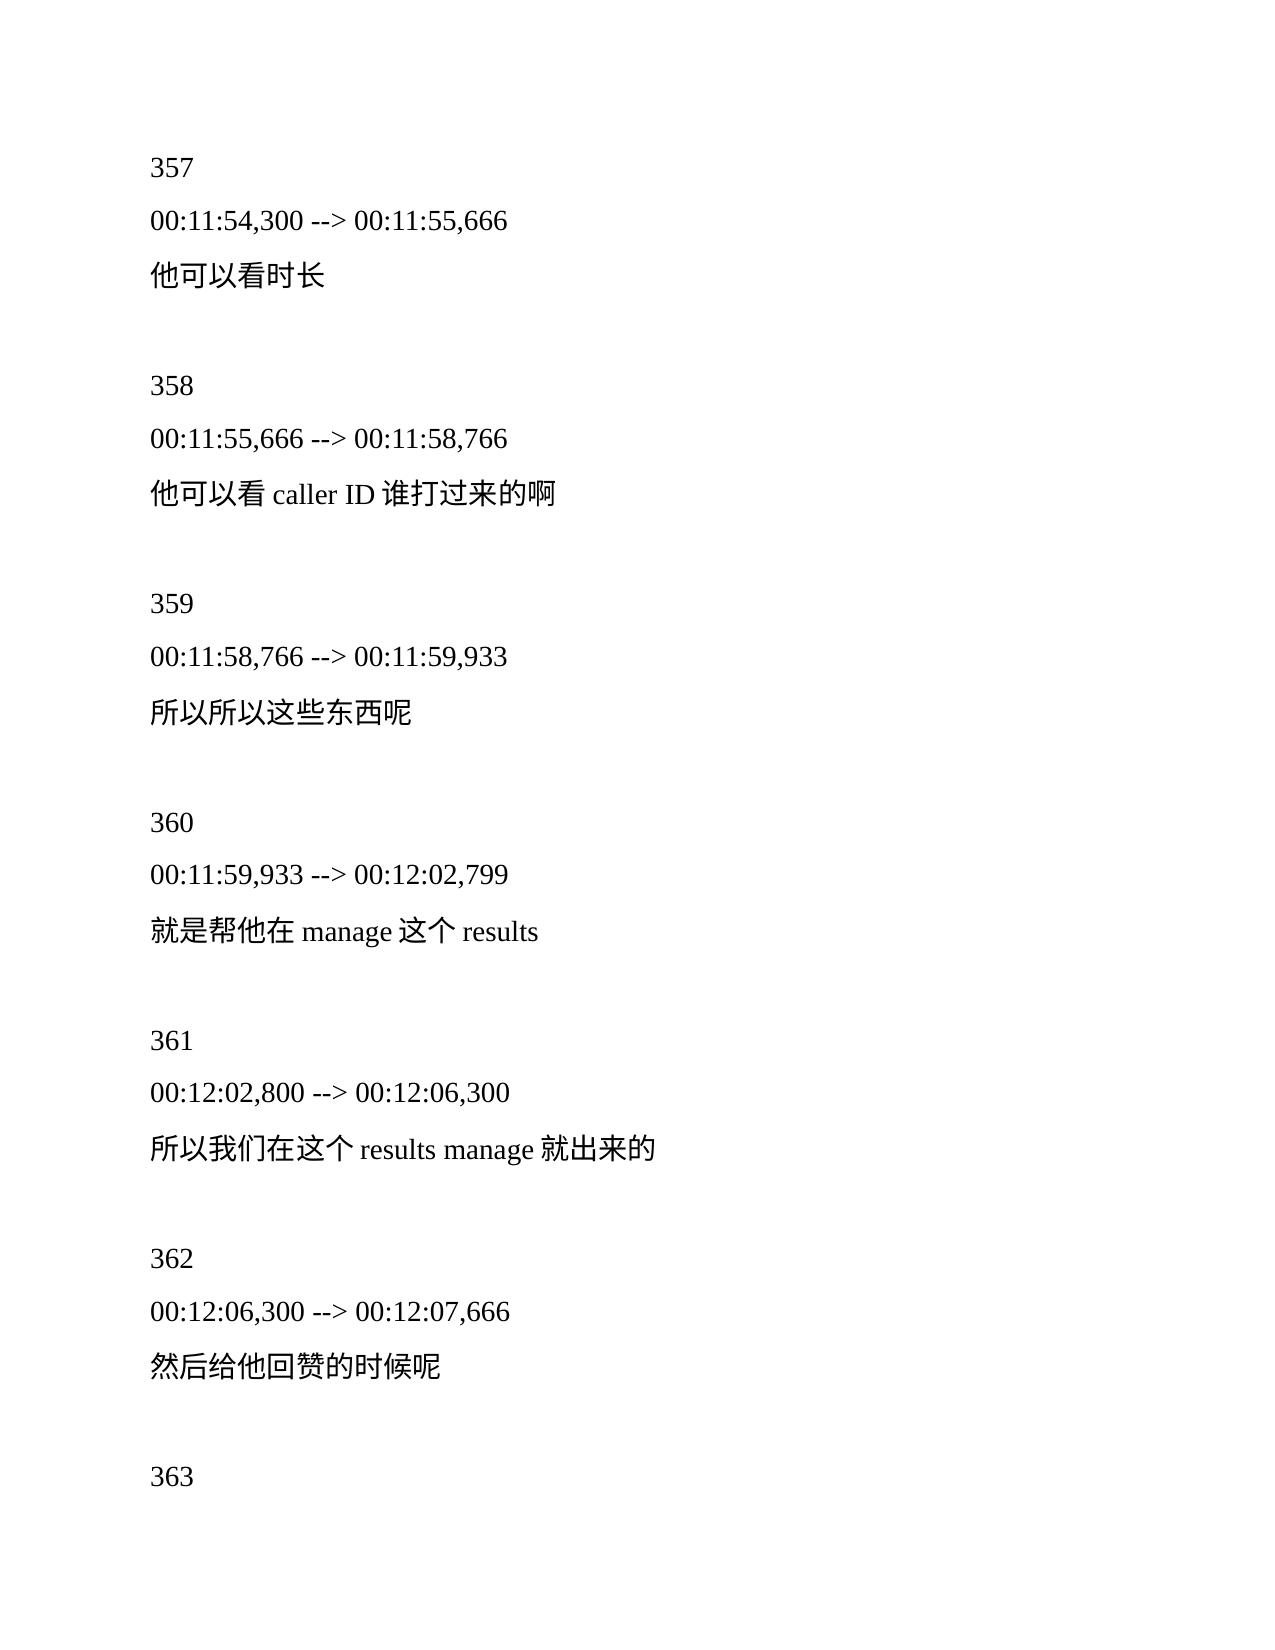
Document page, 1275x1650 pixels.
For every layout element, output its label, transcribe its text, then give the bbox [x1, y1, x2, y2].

text 然后给他回赞的时候呢 [150, 1347, 1125, 1386]
text 361 [150, 1023, 1125, 1056]
text 00:12:06,300 --> 00:12:07,666 [150, 1294, 1125, 1327]
text 他可以看caller ID谁打过来的啊 [150, 474, 1125, 513]
text 359 [150, 586, 1125, 620]
text 362 [150, 1241, 1125, 1275]
text 363 [150, 1459, 1125, 1493]
text 357 [150, 150, 1125, 183]
text 00:11:58,766 --> 00:11:59,933 [150, 639, 1125, 673]
text 00:11:54,300 --> 00:11:55,666 [150, 203, 1125, 236]
text 358 [150, 368, 1125, 402]
text 他可以看时长 [150, 255, 1125, 295]
text 所以我们在这个results manage就出来的 [150, 1128, 1125, 1168]
text 00:12:02,800 --> 00:12:06,300 [150, 1076, 1125, 1109]
text 00:11:59,933 --> 00:12:02,799 [150, 857, 1125, 891]
text 360 [150, 805, 1125, 838]
text 所以所以这些东西呢 [150, 692, 1125, 732]
text 00:11:55,666 --> 00:11:58,766 [150, 421, 1125, 454]
text 就是帮他在manage这个results [150, 910, 1125, 950]
